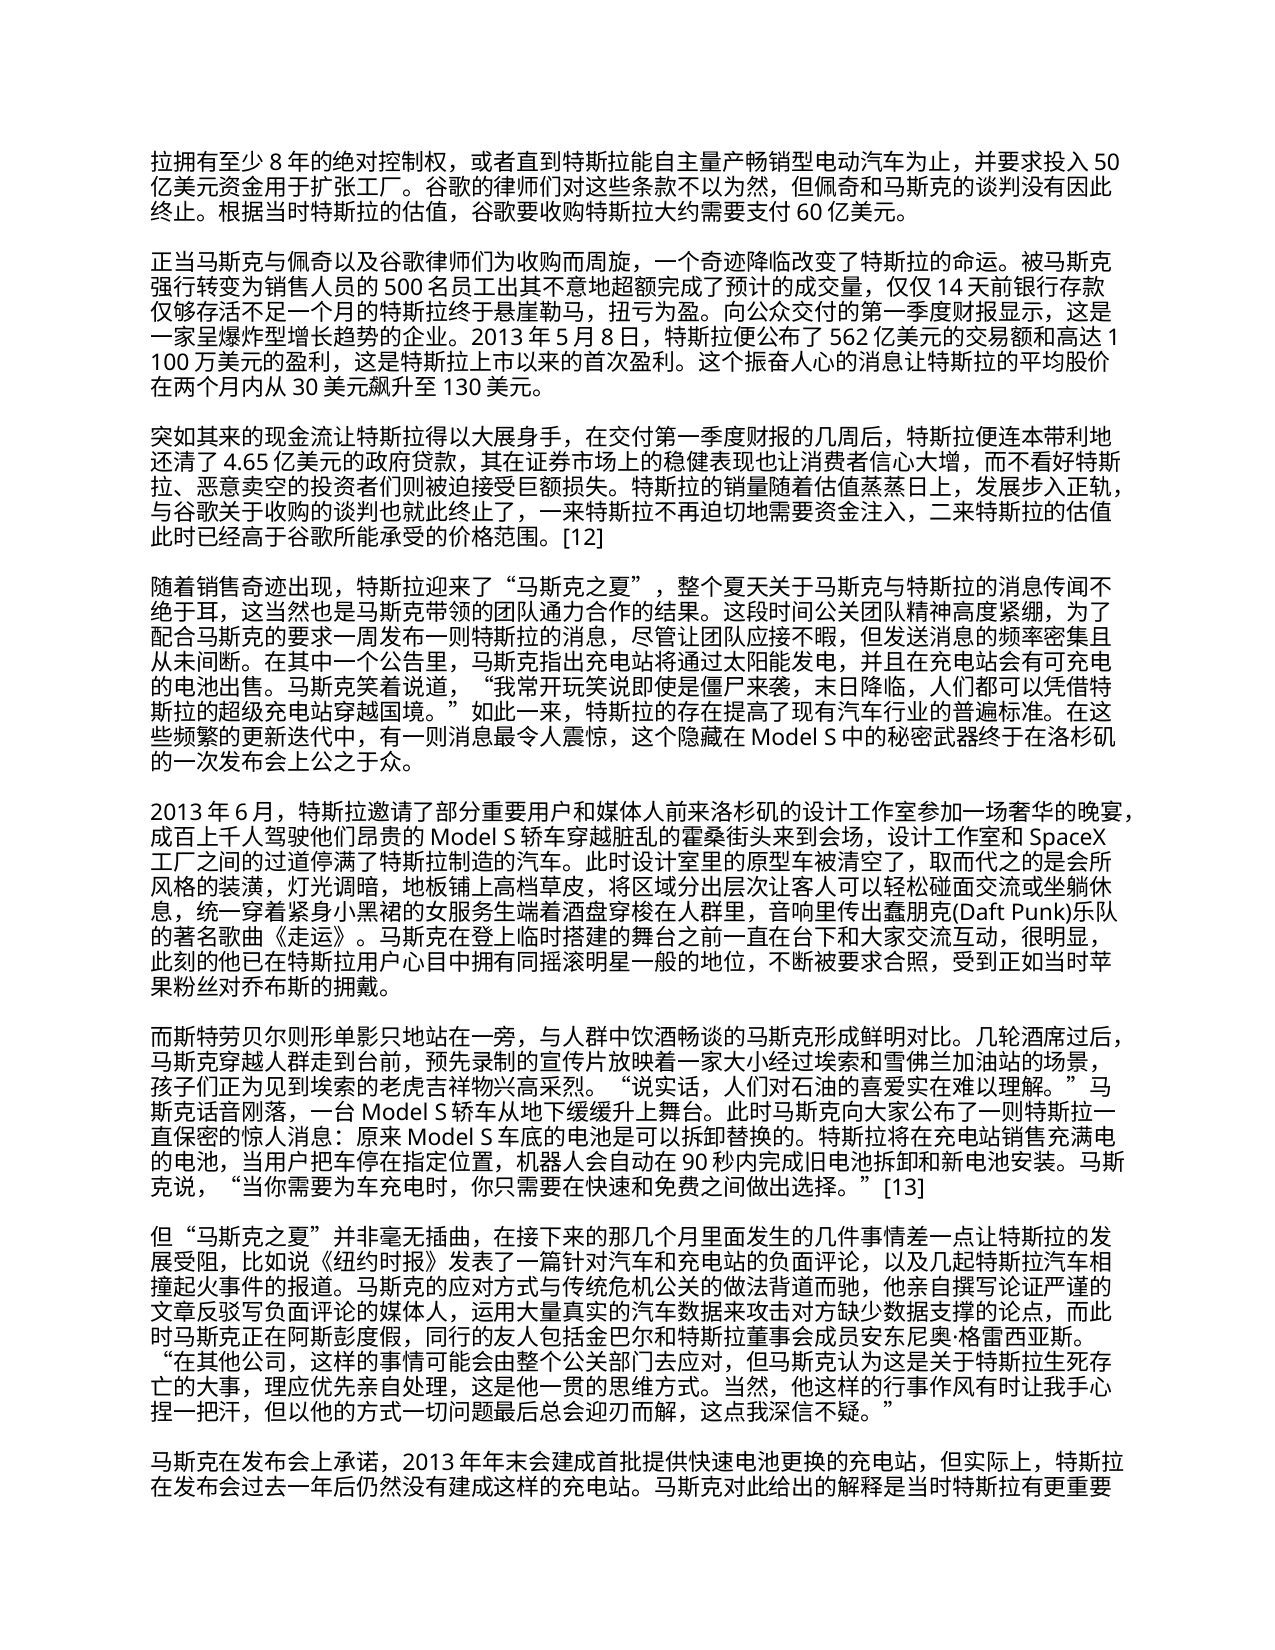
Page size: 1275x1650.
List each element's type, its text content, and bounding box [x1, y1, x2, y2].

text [150, 1450, 1125, 1500]
text 2013年6月，特斯拉邀请了部分重要用户和媒体人前来洛杉矶的设计工作室参加一场奢华的晚宴，成百上千人驾驶他们昂贵的Model S轿车穿越脏乱的霍桑街头来到会场，设计工作室和SpaceX工厂之间的过道停满了特斯拉制造的汽车。此时设计室里的原型车被清空了，取而代之的是会所风格的装潢，灯光调暗，地板铺上高档草皮，将区域分出层次让客人可以轻松碰面交流或坐躺休息，统一穿着紧身小黑裙的女服务生端着酒盘穿梭在人群里，音响里传出蠢朋克(Daft Punk)乐队的著名歌曲《走运》。马斯克在登上临时搭建的舞台之前一直在台下和大家交流互动，很明显，此刻的他已在特斯拉用户心目中拥有同摇滚明星一般的地位，不断被要求合照，受到正如当时苹果粉丝对乔布斯的拥戴。 [150, 800, 1125, 1000]
text 但“马斯克之夏”并非毫无插曲，在接下来的那几个月里面发生的几件事情差一点让特斯拉的发展受阻，比如说《纽约时报》发表了一篇针对汽车和充电站的负面评论，以及几起特斯拉汽车相撞起火事件的报道。马斯克的应对方式与传统危机公关的做法背道而驰，他亲自撰写论证严谨的文章反驳写负面评论的媒体人，运用大量真实的汽车数据来攻击对方缺少数据支撑的论点，而此时马斯克正在阿斯彭度假，同行的友人包括金巴尔和特斯拉董事会成员安东尼奥·格雷西亚斯。“在其他公司，这样的事情可能会由整个公关部门去应对，但马斯克认为这是关于特斯拉生死存亡的大事，理应优先亲自处理，这是他一贯的思维方式。当然，他这样的行事作风有时让我手心捏一把汗，但以他的方式一切问题最后总会迎刃而解，这点我深信不疑。” [150, 1225, 1125, 1425]
text 而斯特劳贝尔则形单影只地站在一旁，与人群中饮酒畅谈的马斯克形成鲜明对比。几轮酒席过后，马斯克穿越人群走到台前，预先录制的宣传片放映着一家大小经过埃索和雪佛兰加油站的场景，孩子们正为见到埃索的老虎吉祥物兴高采烈。“说实话，人们对石油的喜爱实在难以理解。”马斯克话音刚落，一台Model S轿车从地下缓缓升上舞台。此时马斯克向大家公布了一则特斯拉一直保密的惊人消息：原来Model S车底的电池是可以拆卸替换的。特斯拉将在充电站销售充满电的电池，当用户把车停在指定位置，机器人会自动在90秒内完成旧电池拆卸和新电池安装。马斯克说，“当你需要为车充电时，你只需要在快速和免费之间做出选择。”[13] [150, 1025, 1125, 1200]
text 随着销售奇迹出现，特斯拉迎来了“马斯克之夏”，整个夏天关于马斯克与特斯拉的消息传闻不绝于耳，这当然也是马斯克带领的团队通力合作的结果。这段时间公关团队精神高度紧绷，为了配合马斯克的要求一周发布一则特斯拉的消息，尽管让团队应接不暇，但发送消息的频率密集且从未间断。在其中一个公告里，马斯克指出充电站将通过太阳能发电，并且在充电站会有可充电的电池出售。马斯克笑着说道，“我常开玩笑说即使是僵尸来袭，末日降临，人们都可以凭借特斯拉的超级充电站穿越国境。”如此一来，特斯拉的存在提高了现有汽车行业的普遍标准。在这些频繁的更新迭代中，有一则消息最令人震惊，这个隐藏在Model S中的秘密武器终于在洛杉矶的一次发布会上公之于众。 [150, 575, 1125, 775]
text 突如其来的现金流让特斯拉得以大展身手，在交付第一季度财报的几周后，特斯拉便连本带利地还清了4.65亿美元的政府贷款，其在证券市场上的稳健表现也让消费者信心大增，而不看好特斯拉、恶意卖空的投资者们则被迫接受巨额损失。特斯拉的销量随着估值蒸蒸日上，发展步入正轨，与谷歌关于收购的谈判也就此终止了，一来特斯拉不再迫切地需要资金注入，二来特斯拉的估值此时已经高于谷歌所能承受的价格范围。[12] [150, 425, 1125, 550]
text 正当马斯克与佩奇以及谷歌律师们为收购而周旋，一个奇迹降临改变了特斯拉的命运。被马斯克强行转变为销售人员的500名员工出其不意地超额完成了预计的成交量，仅仅14天前银行存款仅够存活不足一个月的特斯拉终于悬崖勒马，扭亏为盈。向公众交付的第一季度财报显示，这是一家呈爆炸型增长趋势的企业。2013年5月8日，特斯拉便公布了562亿美元的交易额和高达1 100万美元的盈利，这是特斯拉上市以来的首次盈利。这个振奋人心的消息让特斯拉的平均股价在两个月内从30美元飙升至130美元。 [150, 250, 1125, 400]
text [150, 150, 1125, 225]
